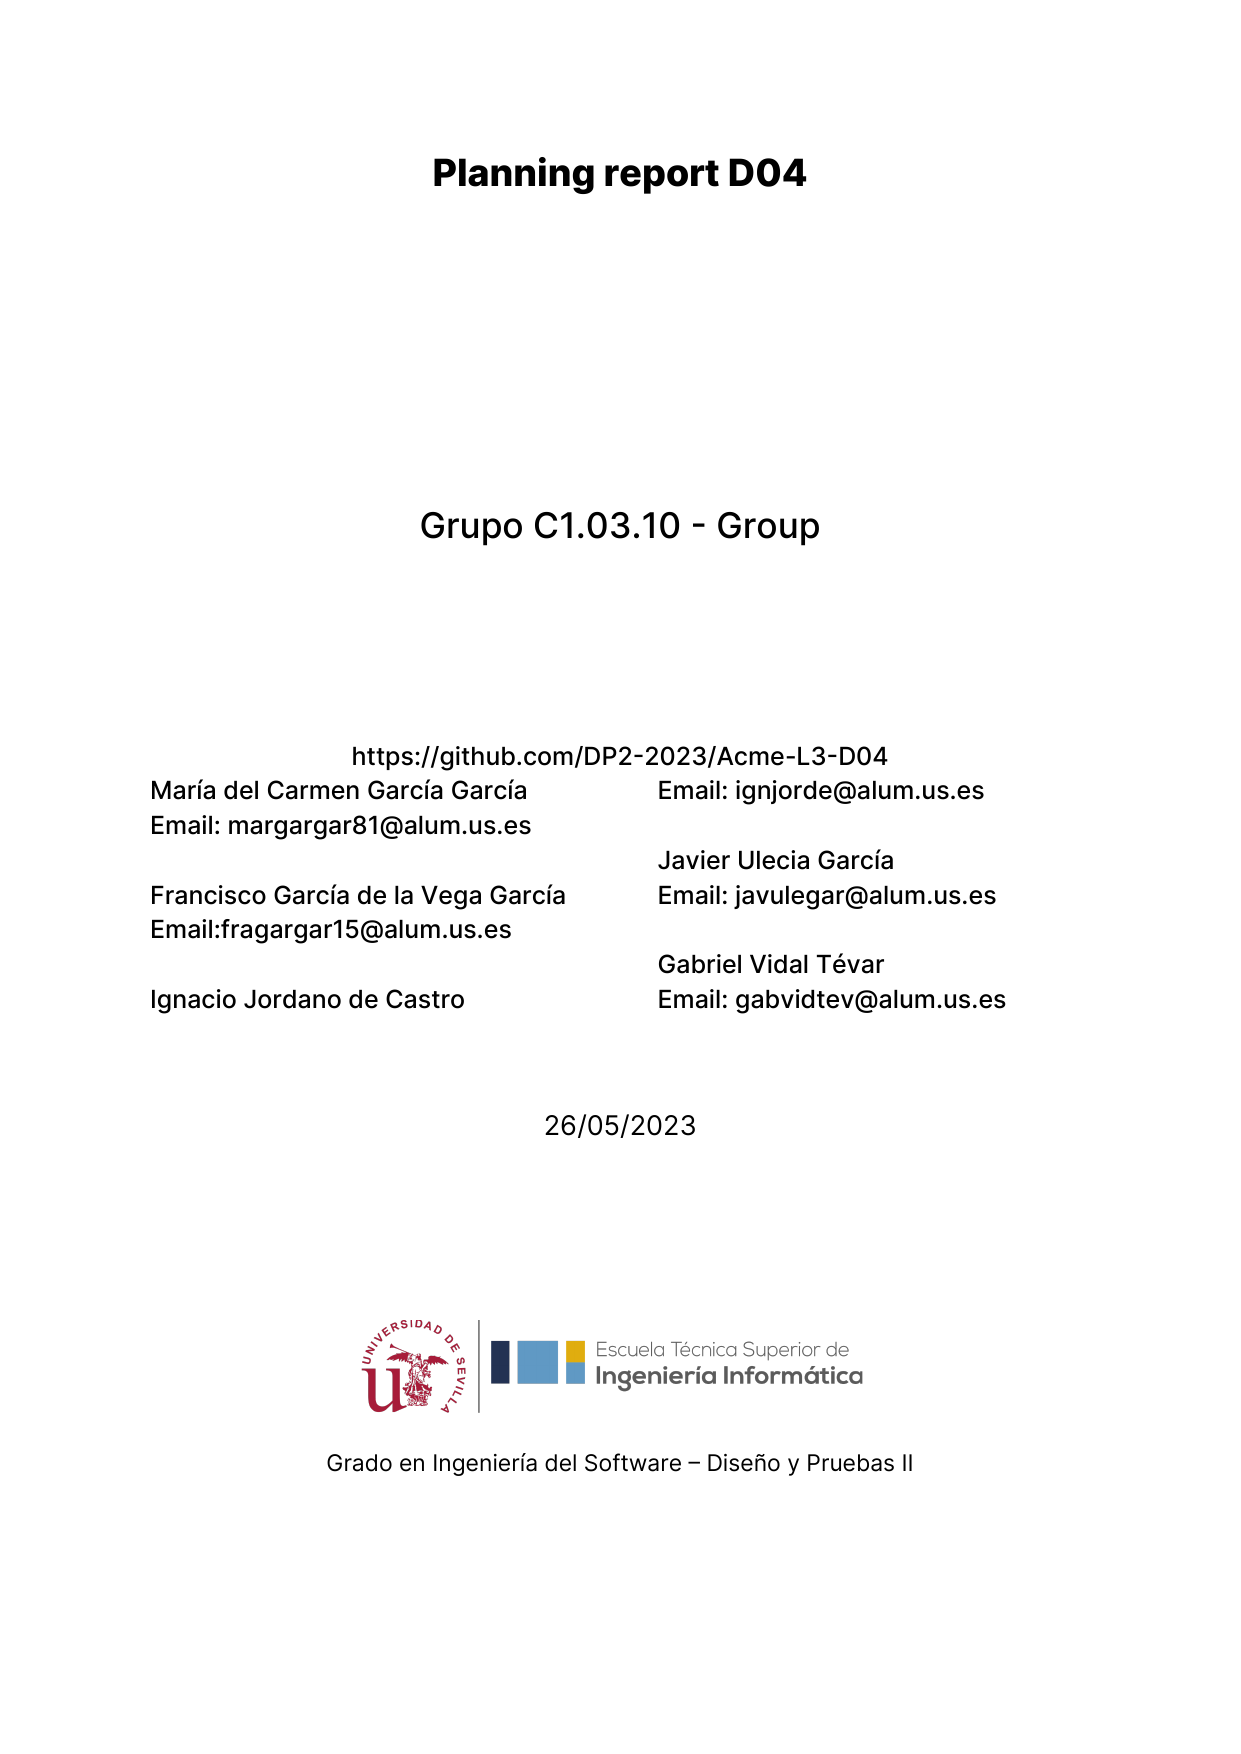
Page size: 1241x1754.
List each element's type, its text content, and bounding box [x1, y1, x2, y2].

text Francisco García de la Vega García [150, 880, 582, 910]
text Grupo C1.03.10 - Group [150, 504, 1090, 547]
text https://github.com/DP2-2023/Acme-L3-D04 [150, 741, 1090, 771]
text Email: javulegar@alum.us.es [657, 880, 1090, 910]
text Email:fragargar15@alum.us.es [150, 914, 582, 945]
text Gabriel Vidal Tévar [657, 949, 1090, 980]
text Email: ignjorde@alum.us.es [657, 775, 1090, 806]
text Planning report D04 [150, 150, 1090, 195]
text Javier Ulecia García [657, 845, 1090, 875]
picture [361, 1320, 863, 1413]
text Ignacio Jordano de Castro [150, 984, 582, 1014]
text 26/05/2023 [150, 1109, 1090, 1142]
text María del Carmen García García [150, 775, 582, 806]
text Grado en Ingeniería del Software – Diseño y Pruebas II [150, 1449, 1090, 1477]
text Email: gabvidtev@alum.us.es [657, 984, 1090, 1014]
text Email: margargar81@alum.us.es [150, 810, 582, 841]
